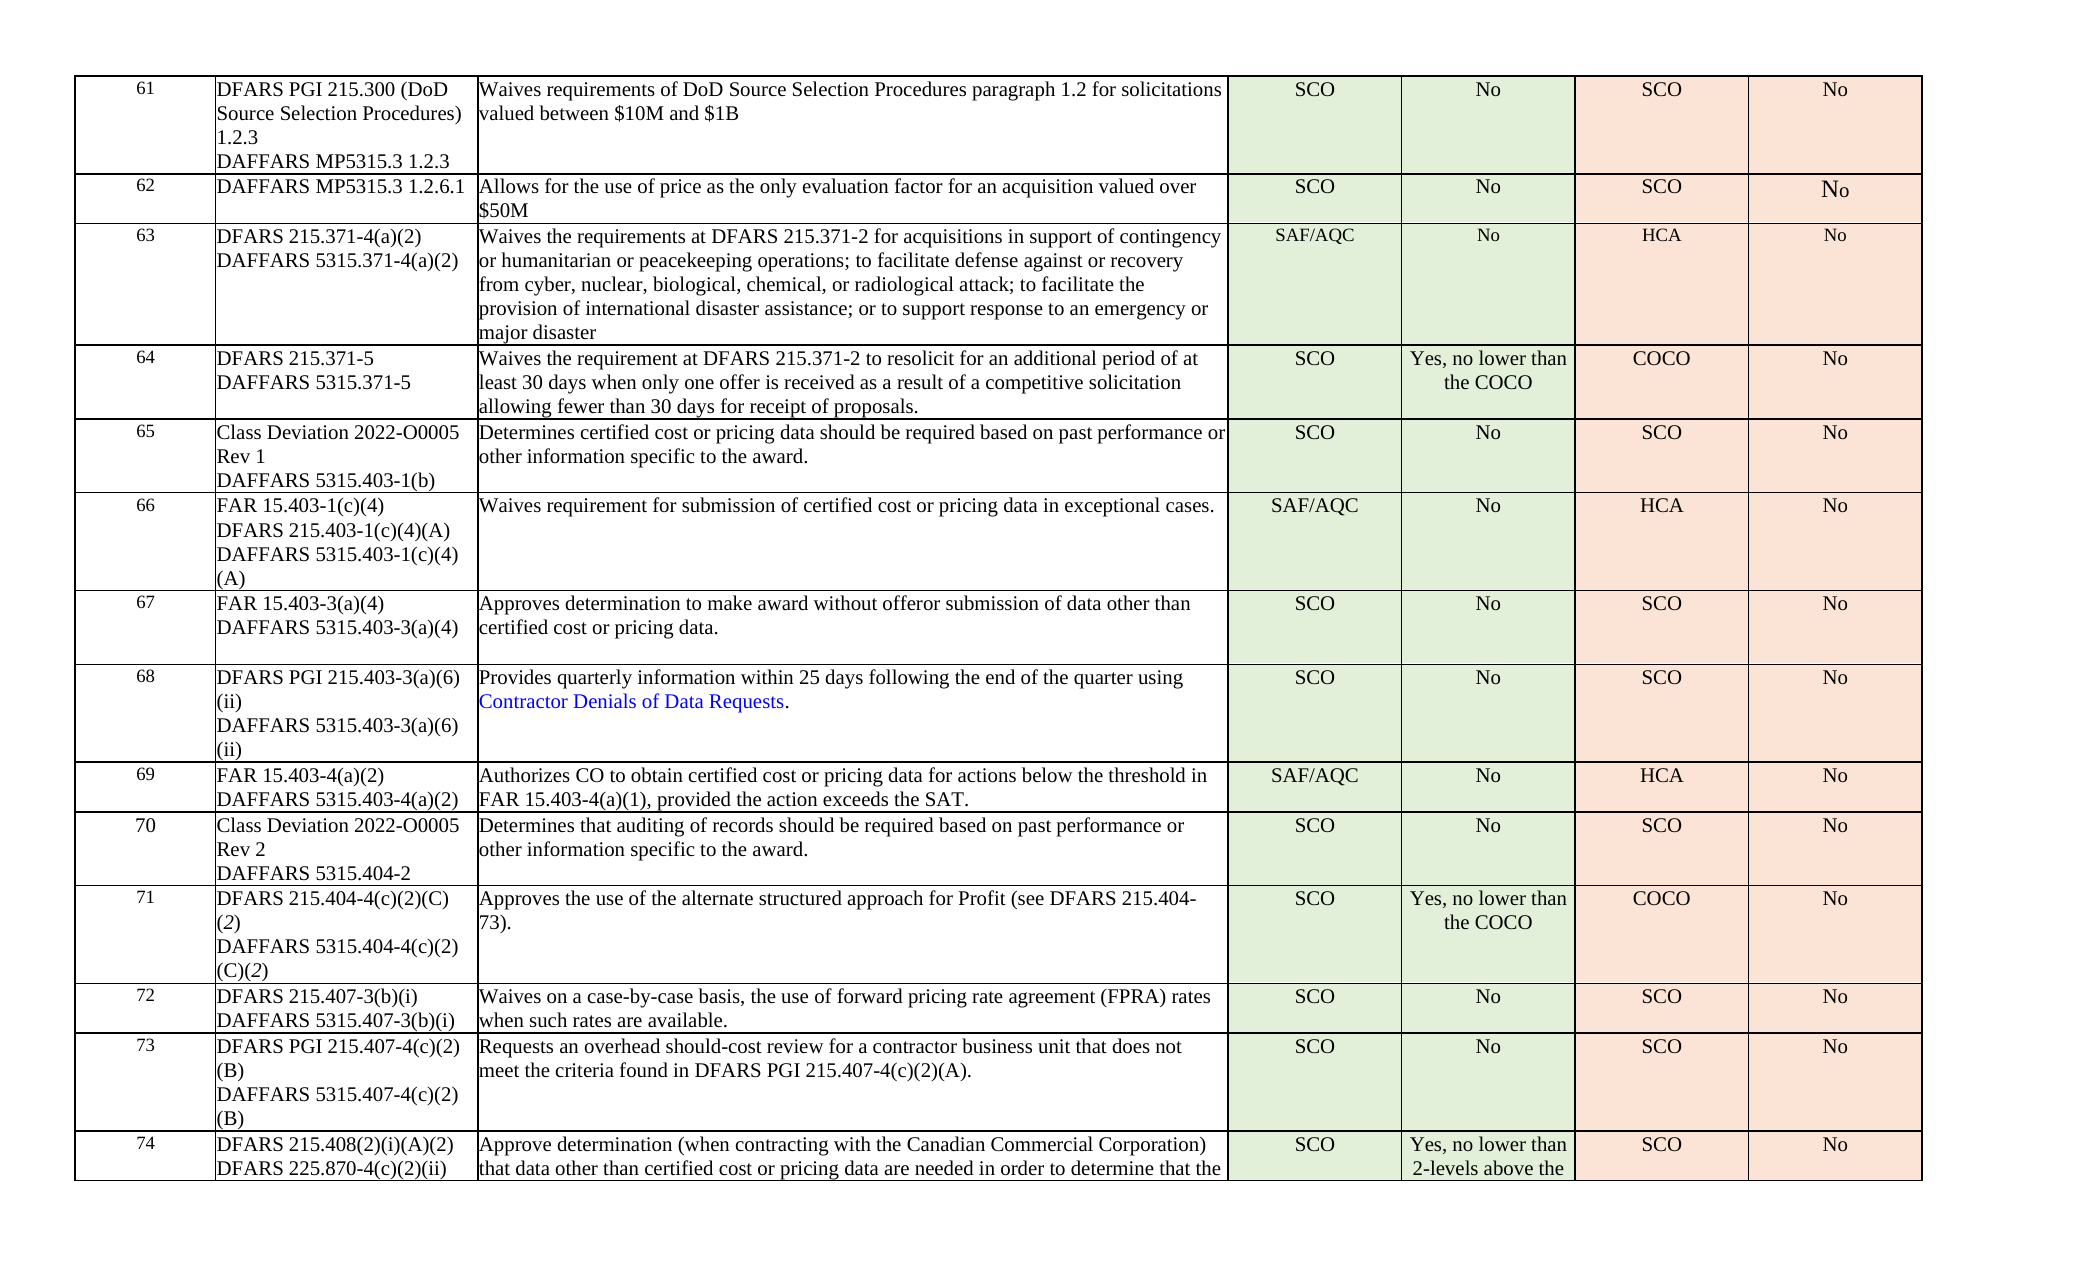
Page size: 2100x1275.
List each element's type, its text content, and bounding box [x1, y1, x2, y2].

table_cell 72 [76, 984, 215, 1032]
table_cell No [1402, 591, 1574, 663]
table_cell No [1402, 813, 1574, 885]
table_cell No [1402, 420, 1574, 492]
table_cell Allows for the use of price as the only evaluation factor for an acquisition valued over $50M [479, 175, 1227, 222]
table_cell SCO [1576, 175, 1748, 222]
table_cell 68 [76, 665, 215, 761]
table_cell No [1402, 665, 1574, 761]
table_cell No [1749, 665, 1921, 761]
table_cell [479, 1132, 1227, 1180]
table_cell No [1402, 763, 1574, 811]
table_cell No [1749, 886, 1921, 982]
table_cell SCO [1576, 591, 1748, 663]
table_cell 62 [76, 175, 215, 222]
table_cell Waives requirements of DoD Source Selection Procedures paragraph 1.2 for solicitations valued between $10M and $1B [479, 77, 1227, 173]
table_cell SCO [1576, 665, 1748, 761]
table_cell Yes, no lower than the COCO [1402, 886, 1574, 982]
table_cell 66 [76, 493, 215, 590]
table_cell No [1749, 224, 1921, 344]
table_cell Authorizes CO to obtain certified cost or pricing data for actions below the threshold in FAR 15.403-4(a)(1), provided the action exceeds the SAT. [479, 763, 1227, 811]
table_cell SCO [1229, 175, 1401, 222]
table_cell No [1749, 77, 1921, 173]
table_cell SCO [1229, 813, 1401, 885]
table_cell 67 [76, 591, 215, 663]
table_cell SCO [1576, 77, 1748, 173]
table_cell No [1749, 813, 1921, 885]
table_cell SCO [1229, 420, 1401, 492]
table_cell FAR 15.403-1(c)(4) DFARS 215.403-1(c)(4)(A) DAFFARS 5315.403-1(c)(4)(A) [216, 493, 477, 590]
table_cell 69 [76, 763, 215, 811]
table_cell Determines certified cost or pricing data should be required based on past performance or other information specific to the award. [479, 420, 1227, 492]
table_cell Waives on a case-by-case basis, the use of forward pricing rate agreement (FPRA) rates when such rates are available. [479, 984, 1227, 1032]
table_cell FAR 15.403-4(a)(2) DAFFARS 5315.403-4(a)(2) [216, 763, 477, 811]
table_cell No [1402, 984, 1574, 1032]
table_cell No [1749, 420, 1921, 492]
table_cell No [1749, 591, 1921, 663]
table_cell SCO [1576, 813, 1748, 885]
table_cell HCA [1576, 224, 1748, 344]
table_cell SCO [1576, 420, 1748, 492]
table_cell 73 [76, 1034, 215, 1130]
table_cell Requests an overhead should-cost review for a contractor business unit that does not meet the criteria found in DFARS PGI 215.407-4(c)(2)(A). [479, 1034, 1227, 1130]
table_cell HCA [1576, 763, 1748, 811]
table_cell DAFFARS MP5315.3 1.2.6.1 [216, 175, 477, 222]
table_cell SCO [1229, 1132, 1401, 1180]
table_cell Class Deviation 2022-O0005 Rev 1 DAFFARS 5315.403-1(b) [216, 420, 477, 492]
table_cell Waives the requirements at DFARS 215.371-2 for acquisitions in support of contingency or humanitarian or peacekeeping operations; to facilitate defense against or recovery from cyber, nuclear, biological, chemical, or radiological attack; to facilitate the provision of international disaster assistance; or to support response to an emergency or major disaster [479, 224, 1227, 344]
table_cell Provides quarterly information within 25 days following the end of the quarter using Contractor Denials of Data Requests. [479, 665, 1227, 761]
table_cell DFARS 215.371-5 DAFFARS 5315.371-5 [216, 346, 477, 418]
table_cell No [1749, 175, 1921, 222]
table_cell SCO [1229, 1034, 1401, 1130]
table_cell SCO [1229, 984, 1401, 1032]
table_cell 71 [76, 886, 215, 982]
table_cell DFARS PGI 215.403-3(a)(6)(ii) DAFFARS 5315.403-3(a)(6)(ii) [216, 665, 477, 761]
table_cell DFARS 215.407-3(b)(i) DAFFARS 5315.407-3(b)(i) [216, 984, 477, 1032]
table_cell 61 [76, 77, 215, 173]
table_cell No [1402, 175, 1574, 222]
table_cell SCO [1576, 1132, 1748, 1180]
table_cell 65 [76, 420, 215, 492]
table_cell Approves the use of the alternate structured approach for Profit (see DFARS 215.404-73). [479, 886, 1227, 982]
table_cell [216, 1132, 477, 1180]
table_cell Waives requirement for submission of certified cost or pricing data in exceptional cases. [479, 493, 1227, 590]
table_cell DFARS 215.371-4(a)(2) DAFFARS 5315.371-4(a)(2) [216, 224, 477, 344]
table_cell Determines that auditing of records should be required based on past performance or other information specific to the award. [479, 813, 1227, 885]
table_cell SAF/AQC [1229, 224, 1401, 344]
table_cell SCO [1229, 665, 1401, 761]
table_cell Yes, no lower than the COCO [1402, 346, 1574, 418]
table_cell No [1749, 346, 1921, 418]
table_cell No [1402, 493, 1574, 590]
table_cell DFARS PGI 215.300 (DoD Source Selection Procedures) 1.2.3 DAFFARS MP5315.3 1.2.3 [216, 77, 477, 173]
table_cell 70 [76, 813, 215, 885]
table_cell COCO [1576, 346, 1748, 418]
table_cell No [1402, 77, 1574, 173]
table_cell No [1749, 493, 1921, 590]
table_cell FAR 15.403-3(a)(4) DAFFARS 5315.403-3(a)(4) [216, 591, 477, 663]
table_cell 64 [76, 346, 215, 418]
table_cell SCO [1229, 346, 1401, 418]
table_cell DFARS 215.404-4(c)(2)(C)(2) DAFFARS 5315.404-4(c)(2)(C)(2) [216, 886, 477, 982]
table_cell SAF/AQC [1229, 493, 1401, 590]
table_cell SCO [1576, 1034, 1748, 1130]
table_cell HCA [1576, 493, 1748, 590]
table_cell SCO [1229, 591, 1401, 663]
table_cell SCO [1229, 886, 1401, 982]
table_cell 63 [76, 224, 215, 344]
table_cell No [1749, 1034, 1921, 1130]
table_cell Waives the requirement at DFARS 215.371-2 to resolicit for an additional period of at least 30 days when only one offer is received as a result of a competitive solicitation allowing fewer than 30 days for receipt of proposals. [479, 346, 1227, 418]
table_cell COCO [1576, 886, 1748, 982]
table_cell No [1749, 1132, 1921, 1180]
table_cell Approves determination to make award without offeror submission of data other than certified cost or pricing data. [479, 591, 1227, 663]
table_cell SCO [1229, 77, 1401, 173]
table_cell Class Deviation 2022-O0005 Rev 2 DAFFARS 5315.404-2 [216, 813, 477, 885]
table_cell No [1402, 1034, 1574, 1130]
table_cell DFARS PGI 215.407-4(c)(2)(B) DAFFARS 5315.407-4(c)(2)(B) [216, 1034, 477, 1130]
table_cell No [1749, 763, 1921, 811]
table_cell 74 [76, 1132, 215, 1180]
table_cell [1402, 1132, 1574, 1180]
table_cell No [1749, 984, 1921, 1032]
table_cell SAF/AQC [1229, 763, 1401, 811]
table_cell SCO [1576, 984, 1748, 1032]
table_cell No [1402, 224, 1574, 344]
